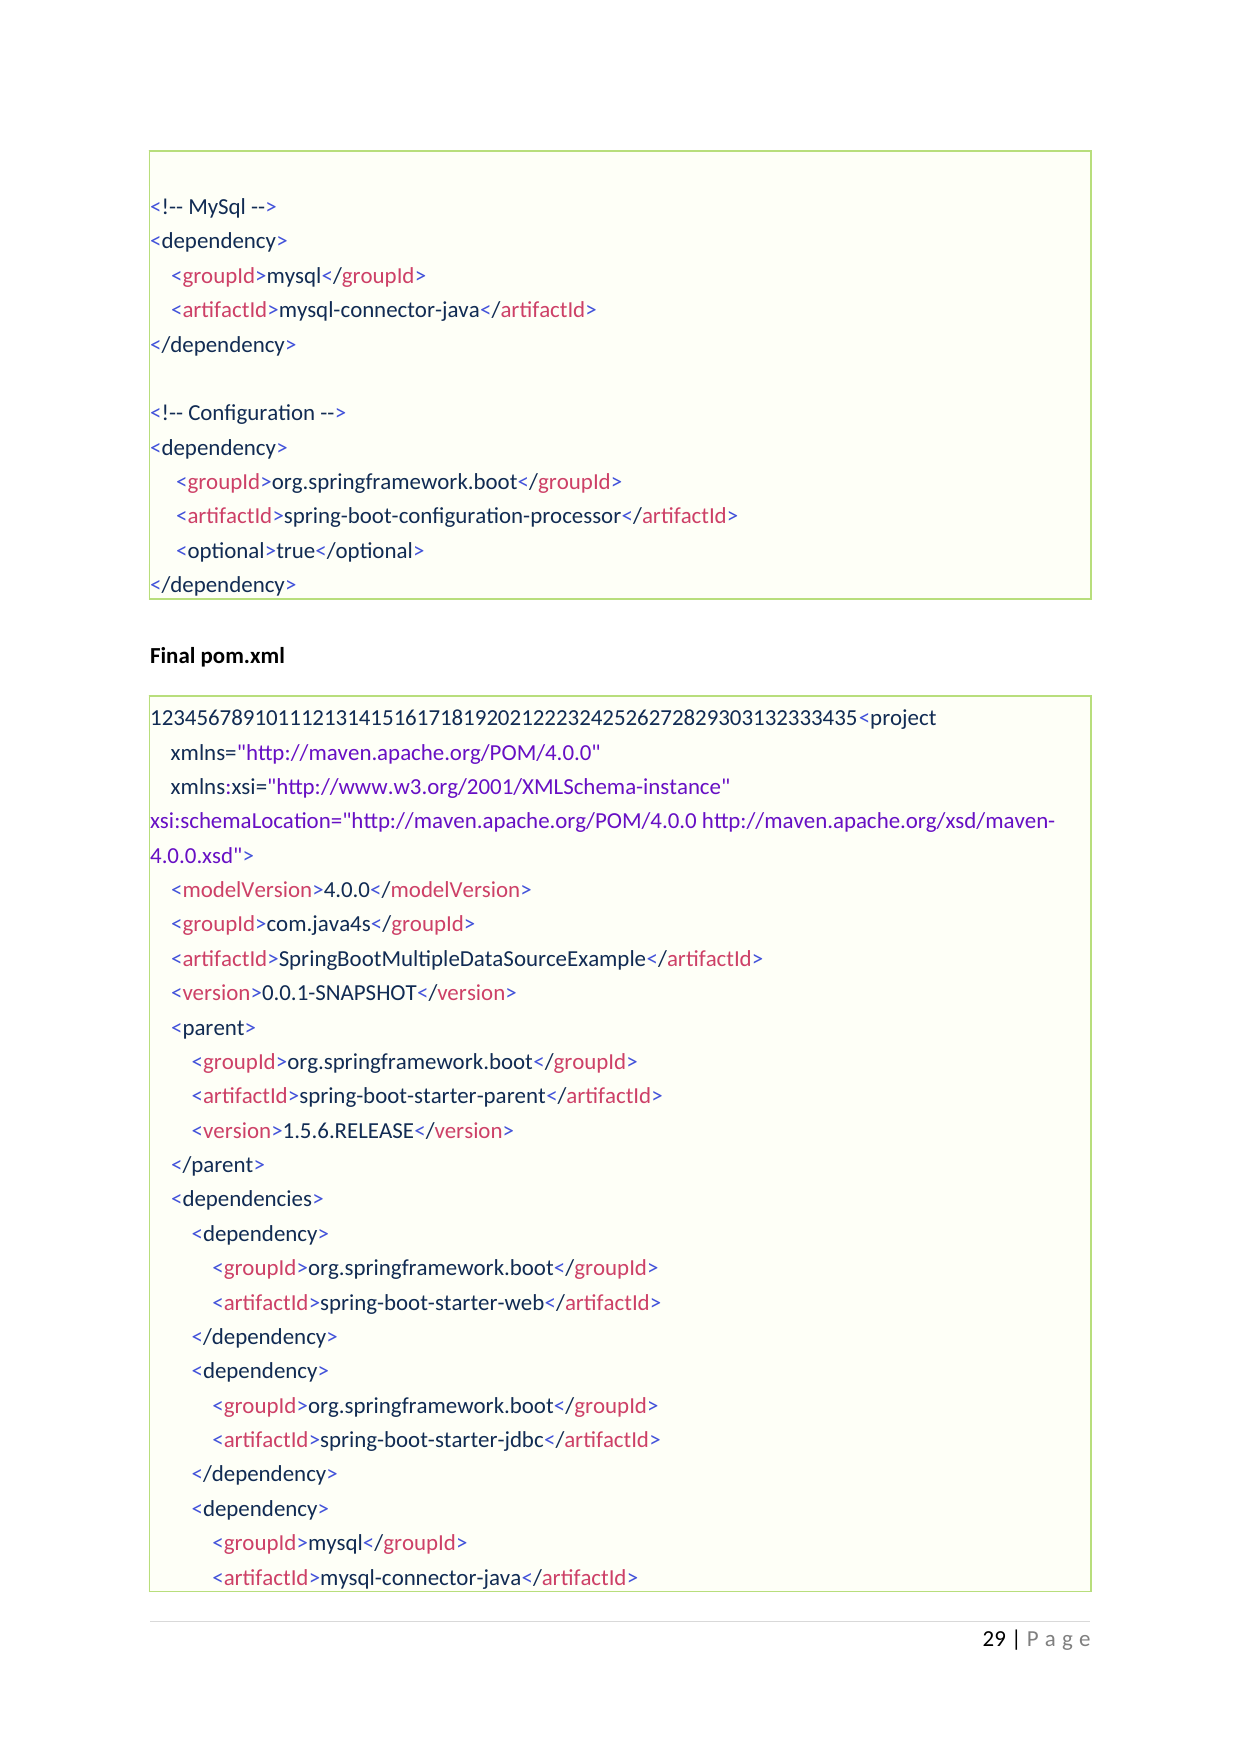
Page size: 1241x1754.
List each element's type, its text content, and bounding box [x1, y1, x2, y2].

text <artifactId>mysql-connector-java</artifactId> [150, 1555, 1090, 1591]
text xmlns="http://maven.apache.org/POM/4.0.0" [150, 731, 1090, 766]
text xmlns:xsi="http://www.w3.org/2001/XMLSchema-instance" xsi:schemaLocation="http://maven.apache.org/POM/4.0.0 http://maven.apache.org/xsd/maven-4.0.0.xsd"> [150, 766, 1090, 869]
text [150, 461, 1090, 495]
text <modelVersion>4.0.0</modelVersion> [150, 869, 1090, 903]
text <groupId>mysql</groupId> [150, 1522, 1090, 1555]
text <parent> [150, 1006, 1090, 1041]
text <dependency> [150, 1212, 1090, 1247]
text <groupId>com.java4s</groupId> [150, 903, 1090, 937]
text <dependency> [150, 1350, 1090, 1384]
text <!-- Configuration --> [150, 392, 1090, 427]
text <dependency> [150, 1487, 1090, 1522]
text <artifactId>mysql-connector-java</artifactId> [150, 289, 1090, 323]
text <dependency> [150, 220, 1090, 255]
subtitle Final pom.xml [150, 627, 1090, 669]
text <dependency> [150, 427, 1090, 461]
text <dependencies> [150, 1178, 1090, 1212]
text <groupId>org.springframework.boot</groupId> [150, 1247, 1090, 1281]
text <groupId>org.springframework.boot</groupId> [150, 1041, 1090, 1075]
text <optional>true</optional> [150, 530, 1090, 562]
text 1234567891011121314151617181920212223242526272829303132333435<project [150, 697, 1090, 731]
text <!-- MySql --> [150, 186, 1090, 220]
text <artifactId>spring-boot-starter-web</artifactId> [150, 1281, 1090, 1316]
text <artifactId>spring-boot-configuration-processor</artifactId> [150, 495, 1090, 530]
text </dependency> [150, 323, 1090, 358]
text <artifactId>SpringBootMultipleDataSourceExample</artifactId> [150, 937, 1090, 972]
text <artifactId>spring-boot-starter-jdbc</artifactId> [150, 1419, 1090, 1453]
text </dependency> [150, 562, 1090, 598]
text <groupId>mysql</groupId> [150, 255, 1090, 289]
text <version>1.5.6.RELEASE</version> [150, 1109, 1090, 1144]
text <artifactId>spring-boot-starter-parent</artifactId> [150, 1075, 1090, 1109]
text <version>0.0.1-SNAPSHOT</version> [150, 972, 1090, 1006]
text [150, 1384, 1090, 1419]
text </dependency> [150, 1453, 1090, 1487]
text </parent> [150, 1144, 1090, 1178]
text </dependency> [150, 1316, 1090, 1350]
